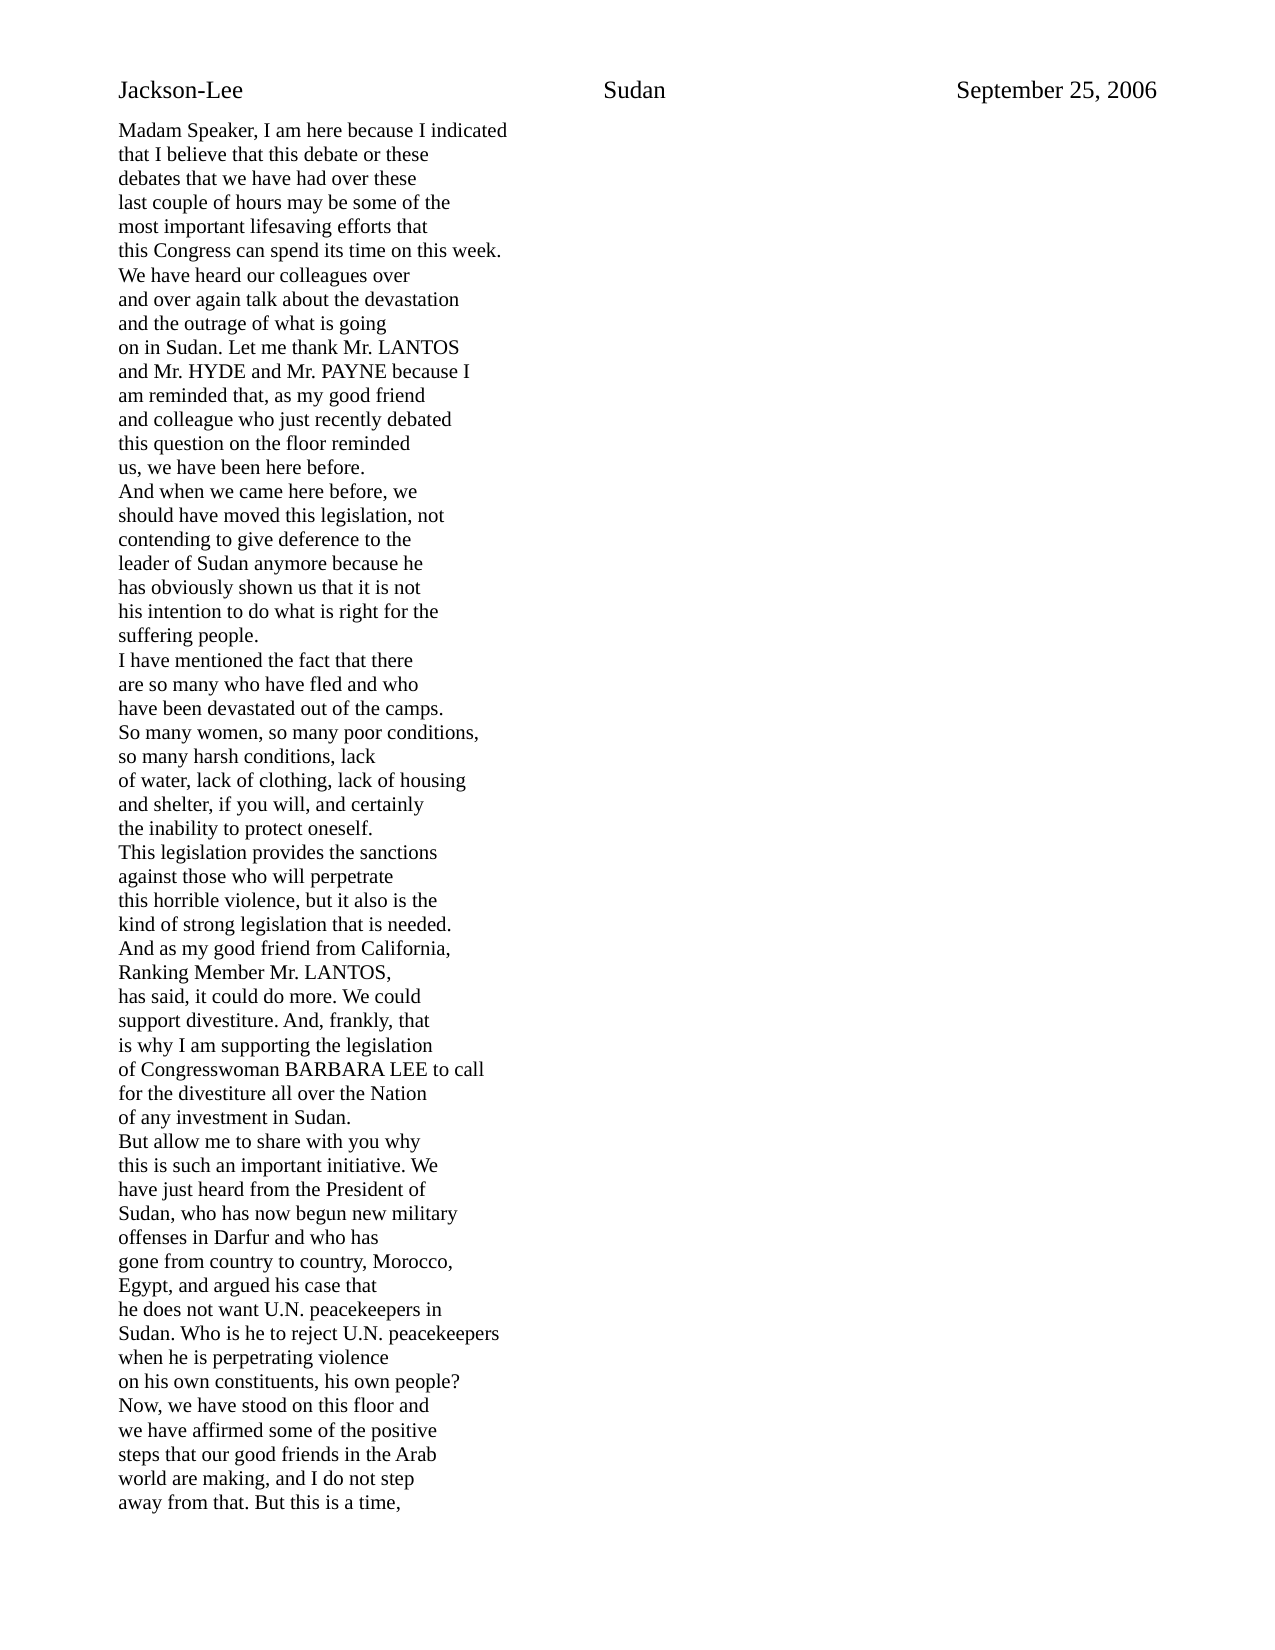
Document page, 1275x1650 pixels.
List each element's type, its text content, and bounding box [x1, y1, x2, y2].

text We have heard our colleagues over [118, 262, 1157, 287]
text offenses in Darfur and who has [118, 1225, 1157, 1249]
text Now, we have stood on this floor and [118, 1393, 1157, 1417]
text he does not want U.N. peacekeepers in [118, 1297, 1157, 1321]
text But allow me to share with you why [118, 1129, 1157, 1153]
text of Congresswoman BARBARA LEE to call [118, 1057, 1157, 1081]
text has said, it could do more. We could [118, 984, 1157, 1008]
text and over again talk about the devastation [118, 287, 1157, 311]
text So many women, so many poor conditions, [118, 720, 1157, 744]
text away from that. But this is a time, [118, 1490, 1157, 1514]
text and Mr. HYDE and Mr. PAYNE because I [118, 359, 1157, 383]
text and colleague who just recently debated [118, 407, 1157, 431]
text should have moved this legislation, not [118, 503, 1157, 527]
text this question on the floor reminded [118, 431, 1157, 455]
text this horrible violence, but it also is the [118, 888, 1157, 912]
text Egypt, and argued his case that [118, 1273, 1157, 1297]
text And as my good friend from California, [118, 936, 1157, 960]
text the inability to protect oneself. [118, 816, 1157, 840]
text and shelter, if you will, and certainly [118, 792, 1157, 816]
text And when we came here before, we [118, 479, 1157, 503]
text debates that we have had over these [118, 166, 1157, 190]
text is why I am supporting the legislation [118, 1032, 1157, 1057]
text most important lifesaving efforts that [118, 214, 1157, 238]
text this is such an important initiative. We [118, 1153, 1157, 1177]
text steps that our good friends in the Arab [118, 1442, 1157, 1466]
text last couple of hours may be some of the [118, 190, 1157, 214]
text have just heard from the President of [118, 1177, 1157, 1201]
text are so many who have fled and who [118, 672, 1157, 696]
text This legislation provides the sanctions [118, 840, 1157, 864]
text kind of strong legislation that is needed. [118, 912, 1157, 936]
text suffering people. [118, 623, 1157, 647]
text am reminded that, as my good friend [118, 383, 1157, 407]
text we have affirmed some of the positive [118, 1417, 1157, 1442]
text Ranking Member Mr. LANTOS, [118, 960, 1157, 984]
text on his own constituents, his own people? [118, 1369, 1157, 1393]
text against those who will perpetrate [118, 864, 1157, 888]
text Sudan, who has now begun new military [118, 1201, 1157, 1225]
text us, we have been here before. [118, 455, 1157, 479]
text of any investment in Sudan. [118, 1105, 1157, 1129]
text that I believe that this debate or these [118, 142, 1157, 166]
text Sudan. Who is he to reject U.N. peacekeepers [118, 1321, 1157, 1345]
text his intention to do what is right for the [118, 599, 1157, 623]
text has obviously shown us that it is not [118, 575, 1157, 599]
text have been devastated out of the camps. [118, 696, 1157, 720]
text so many harsh conditions, lack [118, 744, 1157, 768]
text leader of Sudan anymore because he [118, 551, 1157, 575]
text Madam Speaker, I am here because I indicated [118, 118, 1157, 142]
text when he is perpetrating violence [118, 1345, 1157, 1369]
text for the divestiture all over the Nation [118, 1081, 1157, 1105]
text I have mentioned the fact that there [118, 647, 1157, 672]
text support divestiture. And, frankly, that [118, 1008, 1157, 1032]
text of water, lack of clothing, lack of housing [118, 768, 1157, 792]
text gone from country to country, Morocco, [118, 1249, 1157, 1273]
text world are making, and I do not step [118, 1466, 1157, 1490]
text this Congress can spend its time on this week. [118, 238, 1157, 262]
text contending to give deference to the [118, 527, 1157, 551]
text and the outrage of what is going [118, 311, 1157, 335]
text on in Sudan. Let me thank Mr. LANTOS [118, 335, 1157, 359]
